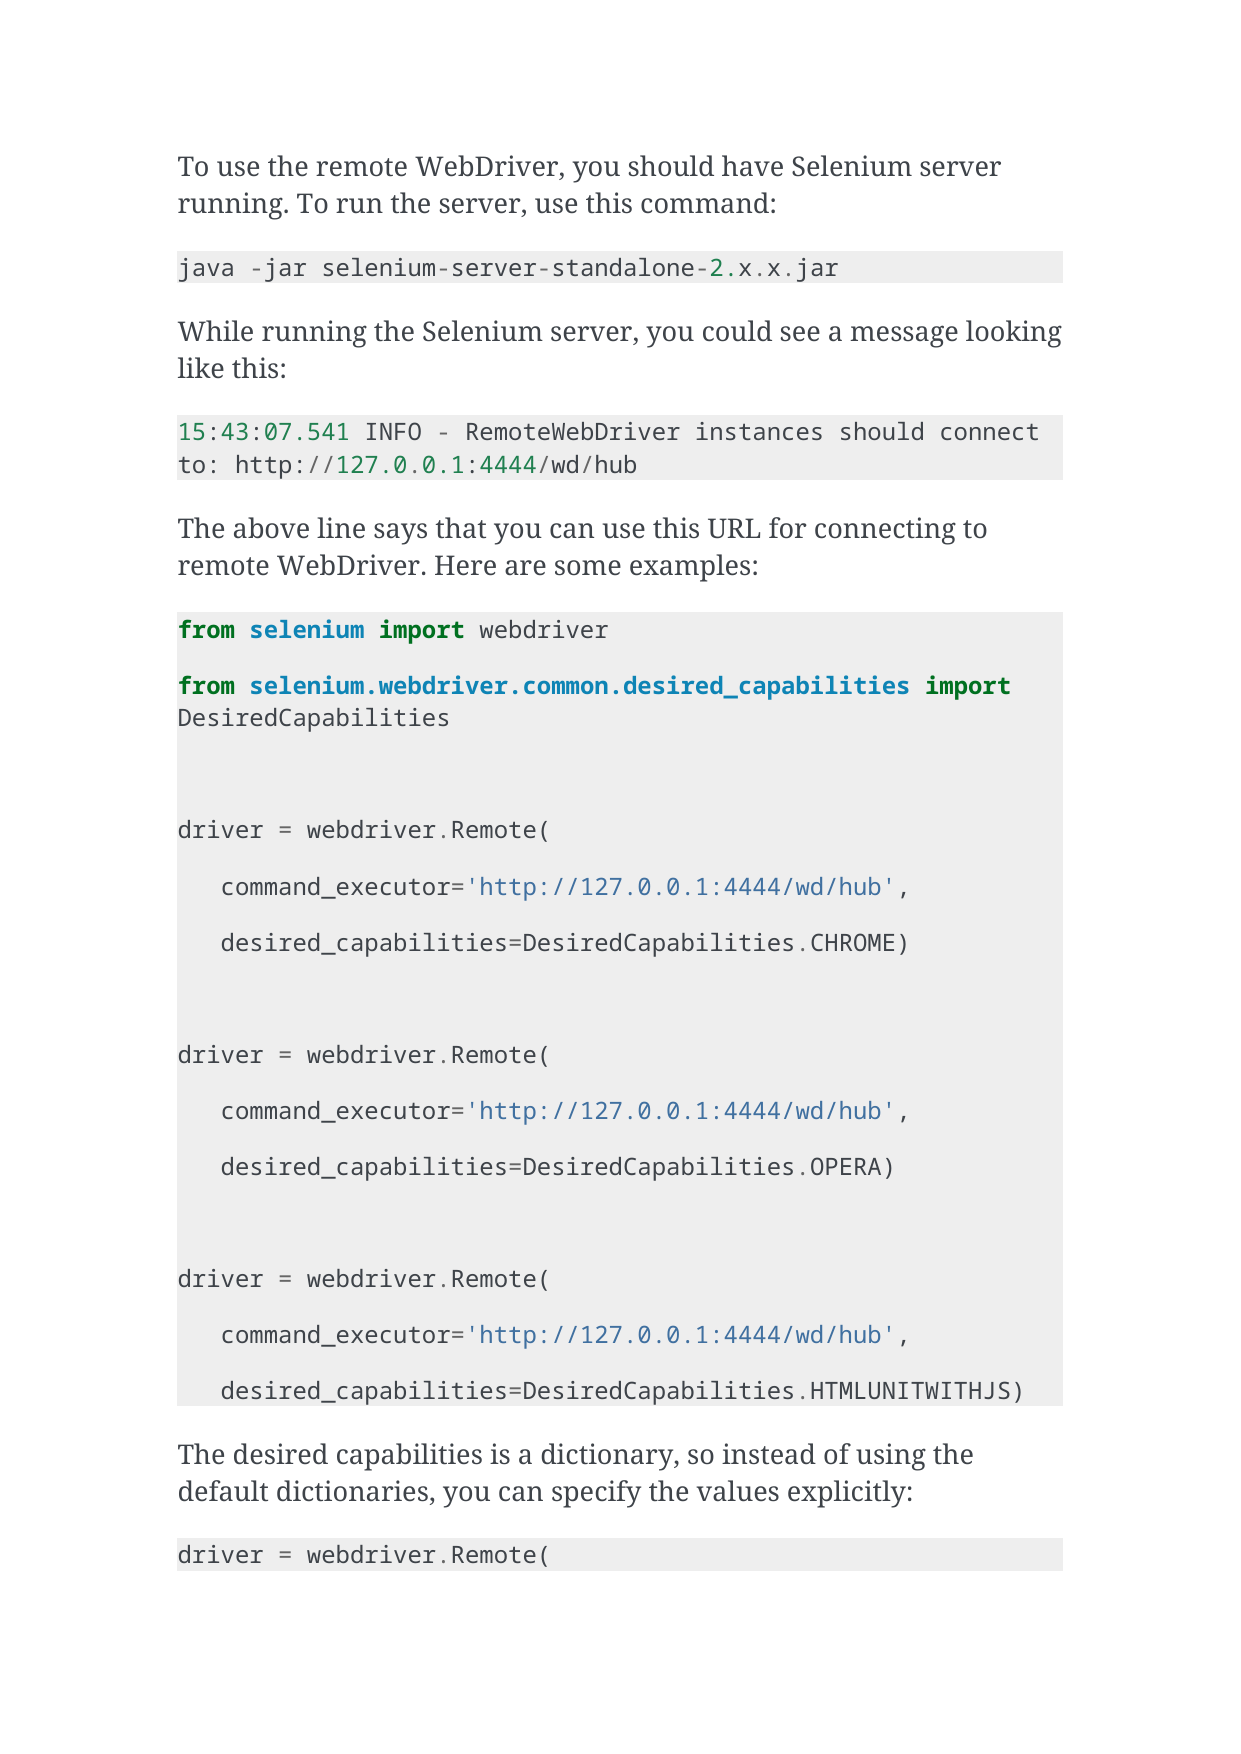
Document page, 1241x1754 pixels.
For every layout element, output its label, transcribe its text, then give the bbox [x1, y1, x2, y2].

text from selenium.webdriver.common.desired_capabilities import DesiredCapabilities [177, 668, 1063, 734]
text from selenium import webdriver [177, 612, 1063, 645]
text command_executor='http://127.0.0.1:4444/wd/hub', [177, 1093, 1063, 1126]
text desired_capabilities=DesiredCapabilities.HTMLUNITWITHJS) [177, 1374, 1063, 1406]
text desired_capabilities=DesiredCapabilities.OPERA) [177, 1149, 1063, 1182]
text java -jar selenium-server-standalone-2.x.x.jar [177, 251, 1063, 283]
text driver = webdriver.Remote( [177, 1037, 1063, 1070]
text The desired capabilities is a dictionary, so instead of using the default dictionaries, you can specify the values explicitly: [177, 1435, 1063, 1509]
text desired_capabilities=DesiredCapabilities.CHROME) [177, 925, 1063, 958]
text To use the remote WebDriver, you should have Selenium server running. To run the server, use this command: [177, 148, 1063, 221]
text While running the Selenium server, you could see a message looking like this: [177, 312, 1063, 386]
text The above line says that you can use this URL for connecting to remote WebDriver. Here are some examples: [177, 509, 1063, 583]
text 15:43:07.541 INFO - RemoteWebDriver instances should connect to: http://127.0.0.1:4444/wd/hub [177, 415, 1063, 480]
text command_executor='http://127.0.0.1:4444/wd/hub', [177, 1318, 1063, 1350]
text command_executor='http://127.0.0.1:4444/wd/hub', [177, 869, 1063, 902]
text driver = webdriver.Remote( [177, 1262, 1063, 1294]
text driver = webdriver.Remote( [177, 1538, 1063, 1571]
text driver = webdriver.Remote( [177, 813, 1063, 846]
